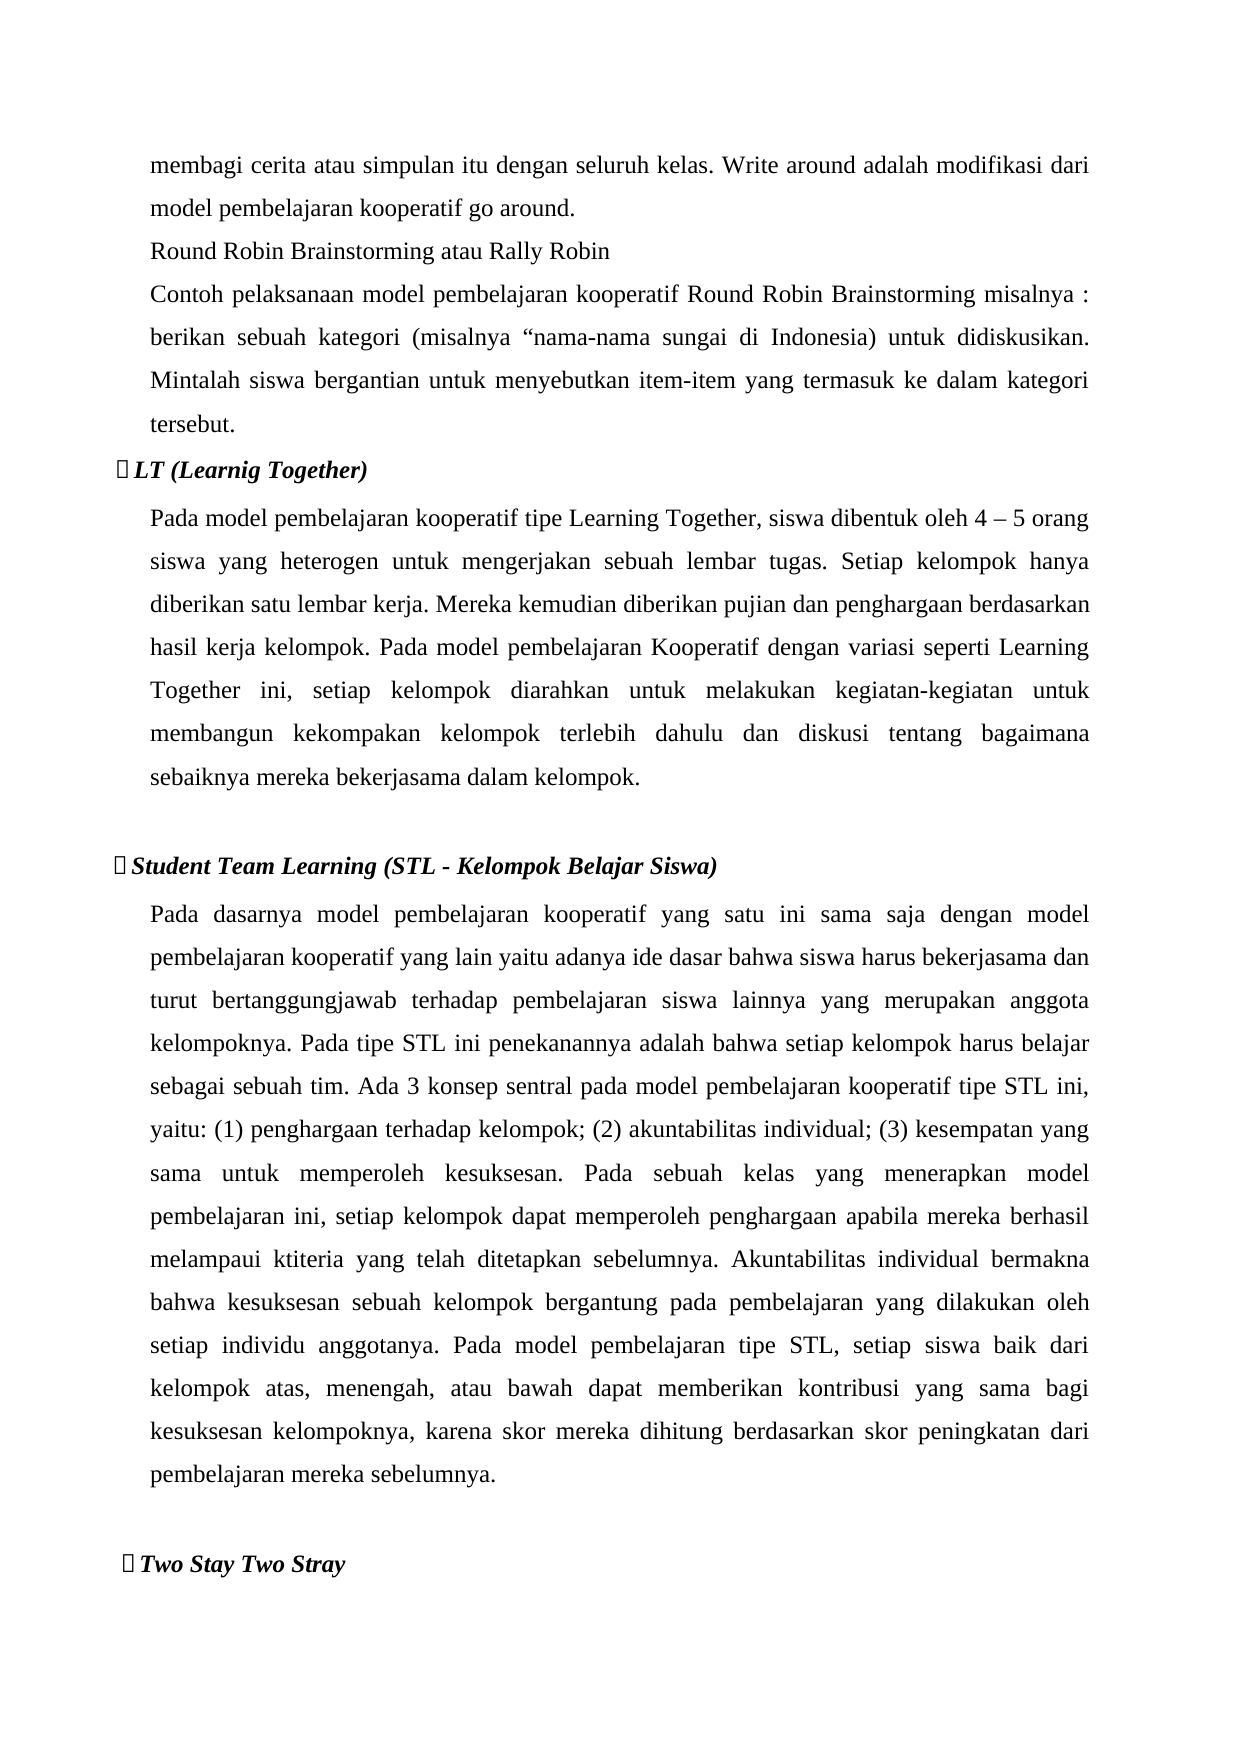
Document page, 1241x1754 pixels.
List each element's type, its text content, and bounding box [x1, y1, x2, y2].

text Round Robin Brainstorming atau Rally Robin [150, 236, 1090, 265]
text  Two Stay Two Stray [121, 1546, 1090, 1580]
text  Student Team Learning (STL - Kelompok Belajar Siswa) [112, 848, 1090, 882]
text Pada dasarnya model pembelajaran kooperatif yang satu ini sama saja dengan model pembelajaran kooperatif yang lain yaitu adanya ide dasar bahwa siswa harus bekerjasama dan turut bertanggungjawab terhadap pembelajaran siswa lainnya yang merupakan anggota kelompoknya. Pada tipe STL ini penekanannya adalah bahwa setiap kelompok harus belajar sebagai sebuah tim. Ada 3 konsep sentral pada model pembelajaran kooperatif tipe STL ini, yaitu: (1) penghargaan terhadap kelompok; (2) akuntabilitas individual; (3) kesempatan yang sama untuk memperoleh kesuksesan. Pada sebuah kelas yang menerapkan model pembelajaran ini, setiap kelompok dapat memperoleh penghargaan apabila mereka berhasil melampaui ktiteria yang telah ditetapkan sebelumnya. Akuntabilitas individual bermakna bahwa kesuksesan sebuah kelompok bergantung pada pembelajaran yang dilakukan oleh setiap individu anggotanya. Pada model pembelajaran tipe STL, setiap siswa baik dari kelompok atas, menengah, atau bawah dapat memberikan kontribusi yang sama bagi kesuksesan kelompoknya, karena skor mereka dihitung berdasarkan skor peningkatan dari pembelajaran mereka sebelumnya. [150, 899, 1090, 1488]
text Contoh pelaksanaan model pembelajaran kooperatif Round Robin Brainstorming misalnya : berikan sebuah kategori (misalnya “nama-nama sungai di Indonesia) untuk didiskusikan. Mintalah siswa bergantian untuk menyebutkan item-item yang termasuk ke dalam kategori tersebut. [150, 279, 1090, 437]
text Pada model pembelajaran kooperatif tipe Learning Together, siswa dibentuk oleh 4 – 5 orang siswa yang heterogen untuk mengerjakan sebuah lembar tugas. Setiap kelompok hanya diberikan satu lembar kerja. Mereka kemudian diberikan pujian dan penghargaan berdasarkan hasil kerja kelompok. Pada model pembelajaran Kooperatif dengan variasi seperti Learning Together ini, setiap kelompok diarahkan untuk melakukan kegiatan-kegiatan untuk membangun kekompakan kelompok terlebih dahulu dan diskusi tentang bagaimana sebaiknya mereka bekerjasama dalam kelompok. [150, 503, 1090, 790]
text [150, 150, 1090, 222]
text  LT (Learnig Together) [115, 452, 1090, 486]
